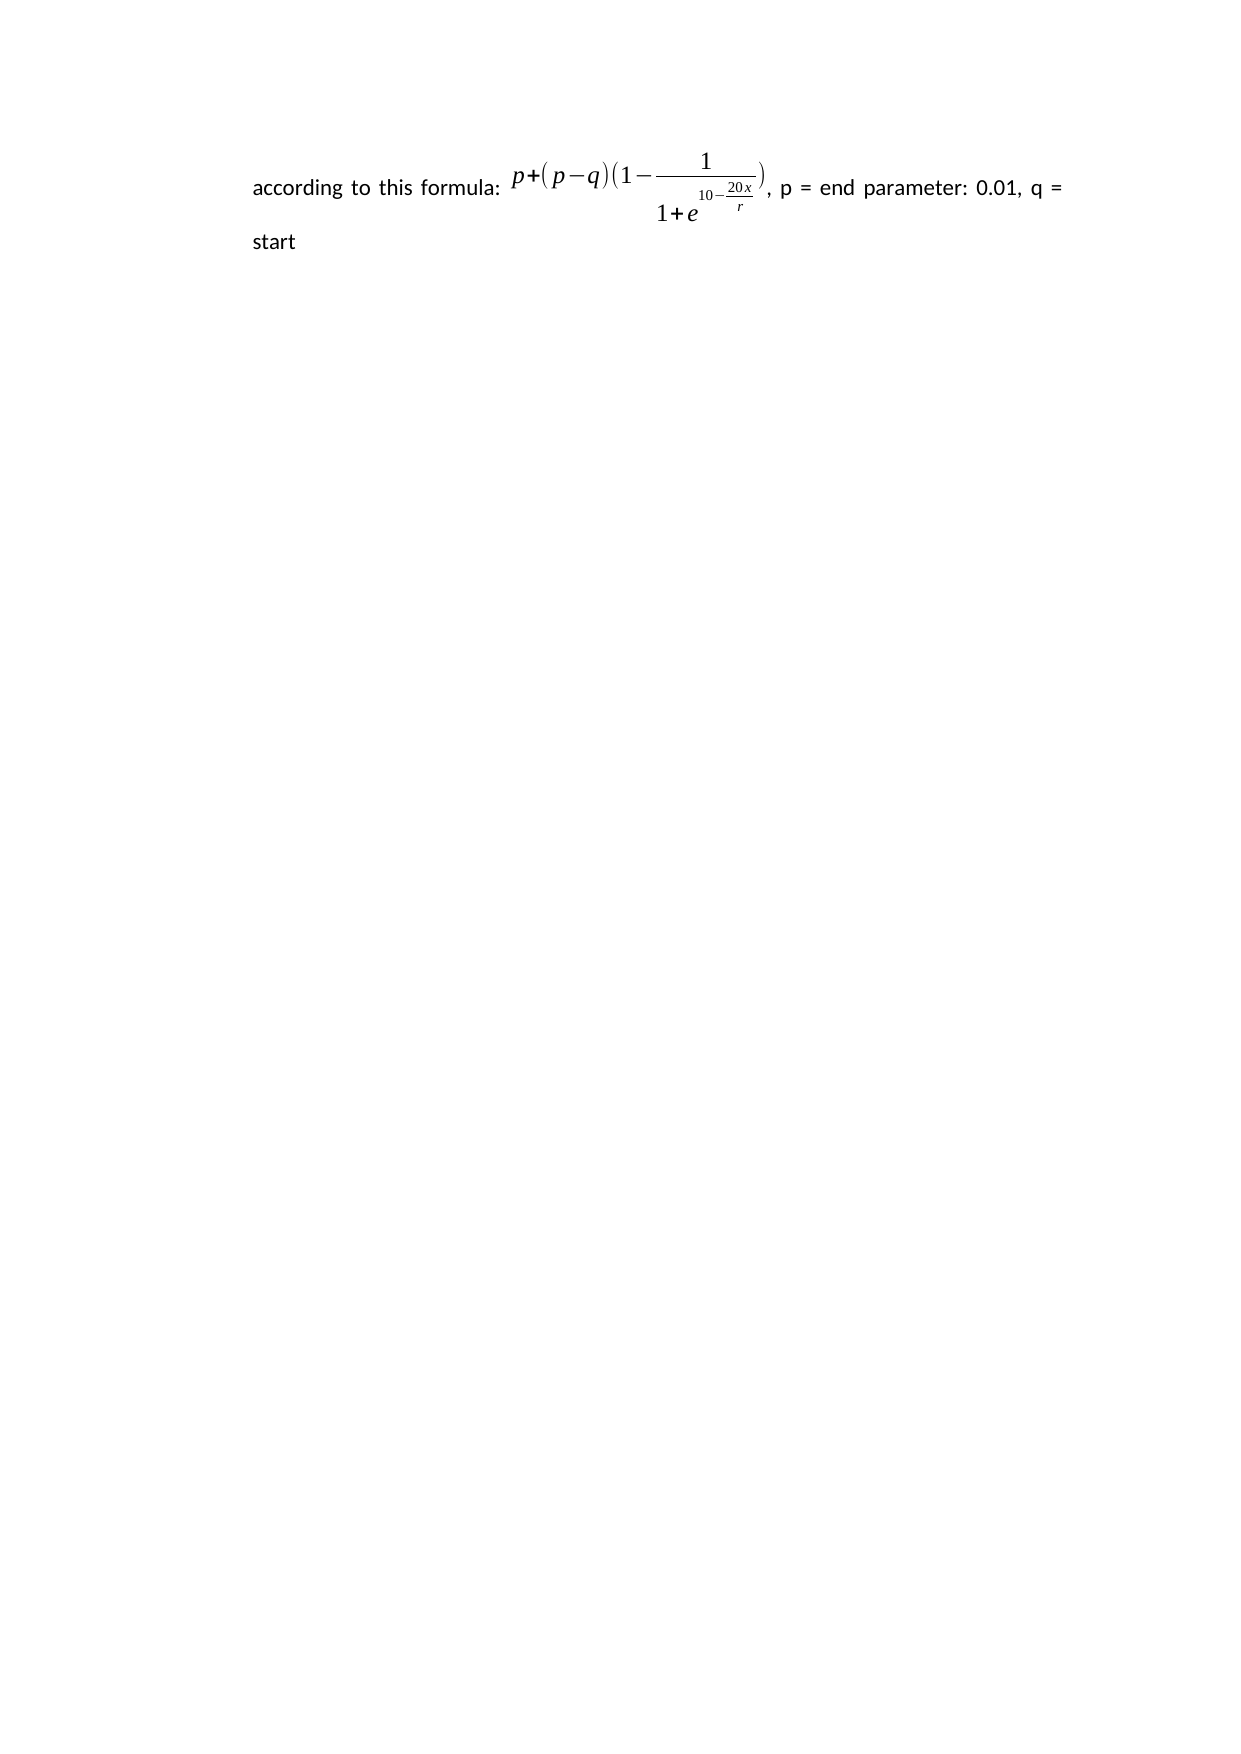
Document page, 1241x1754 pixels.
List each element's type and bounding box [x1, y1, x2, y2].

list [215, 148, 1063, 255]
